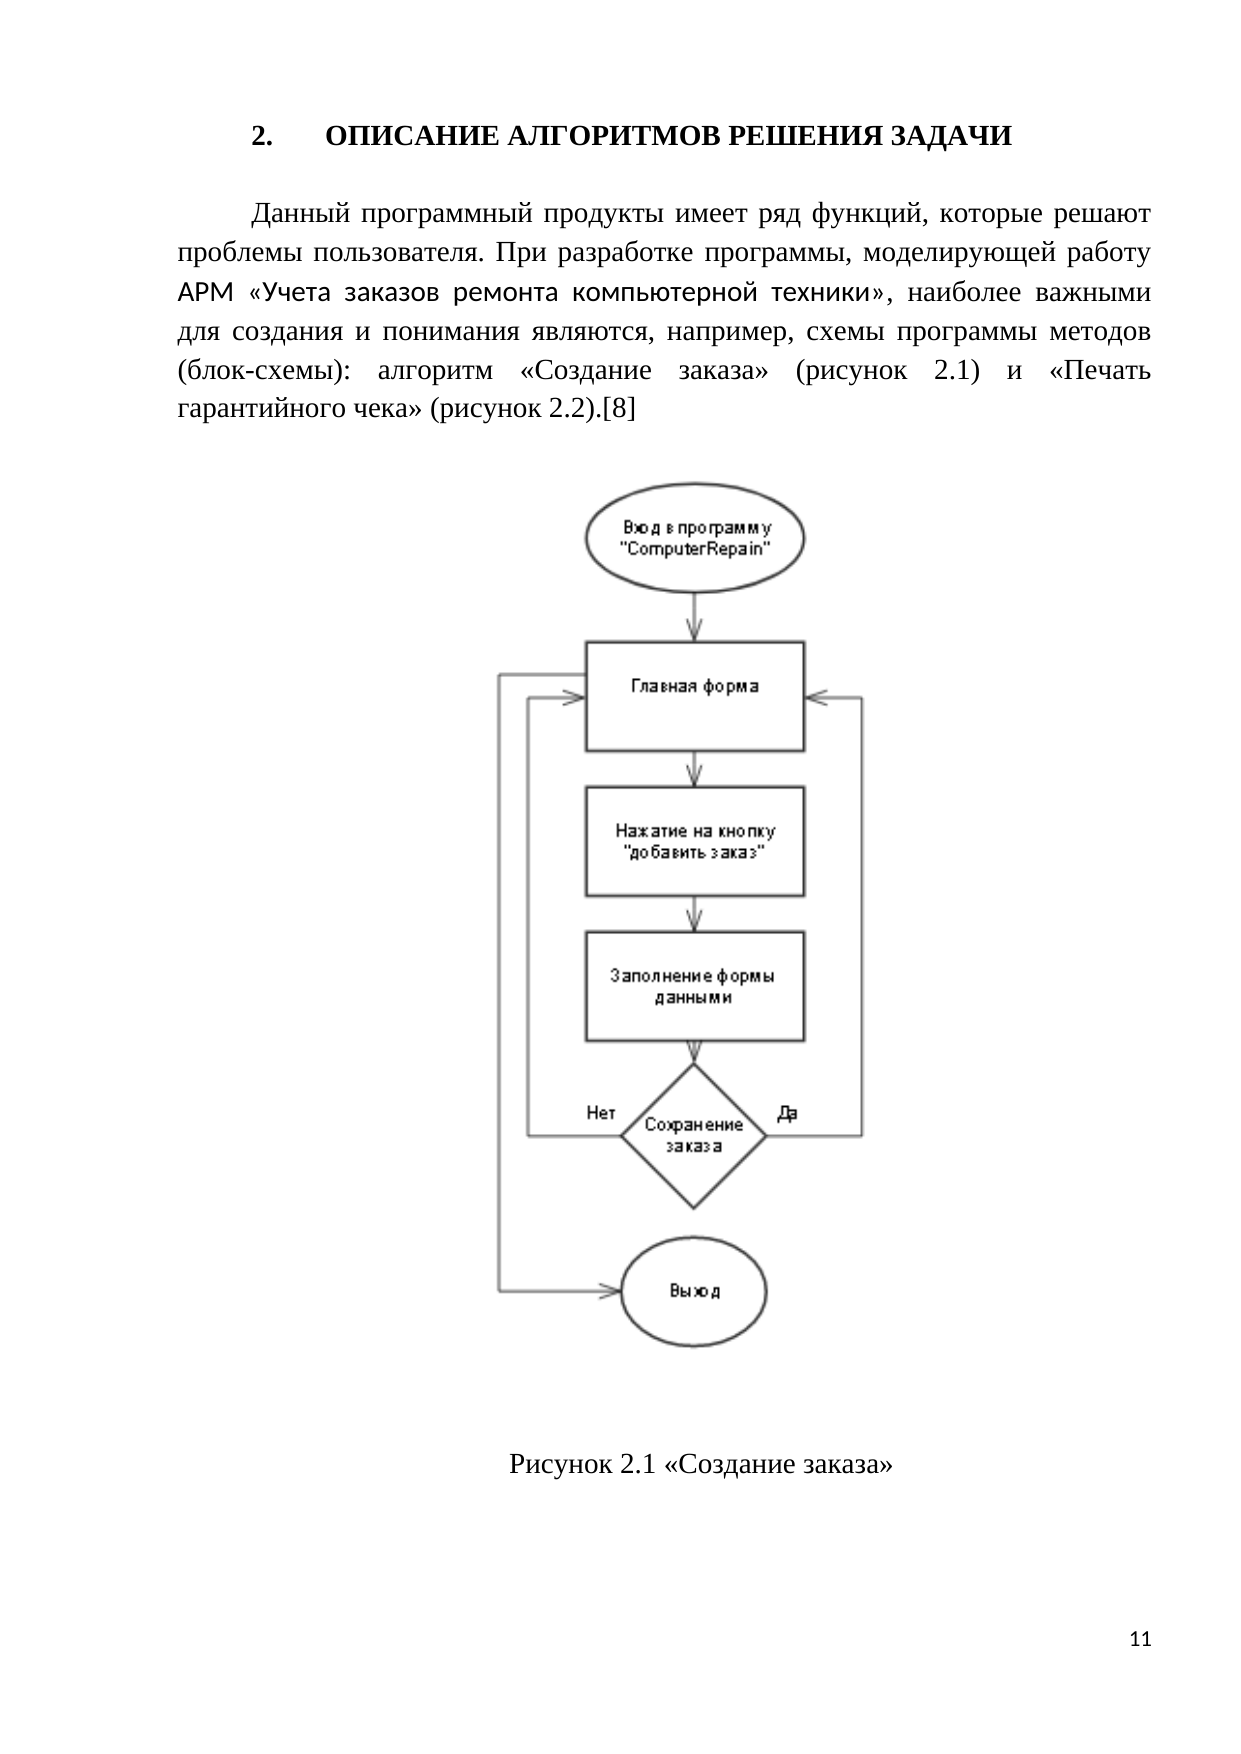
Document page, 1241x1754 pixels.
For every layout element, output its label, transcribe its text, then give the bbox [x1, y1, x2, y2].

picture [366, 449, 1037, 1363]
text Рисунок 2.1 «Создание заказа» [177, 1447, 1152, 1480]
text Данный программный продукты имеет ряд функций, которые решают проблемы пользователя. При разработке программы, моделирующей работу АРМ «Учета заказов ремонта компьютерной техники», наиболее важными для создания и понимания являются, например, схемы программы методов (блок-схемы): алгоритм «Создание заказа» (рисунок 2.1) и «Печать гарантийного чека» (рисунок 2.2).[8] [177, 195, 1152, 424]
list ОПИСАНИЕ АЛГОРИТМОВ РЕШЕНИЯ ЗАДАЧИ [177, 118, 1152, 152]
